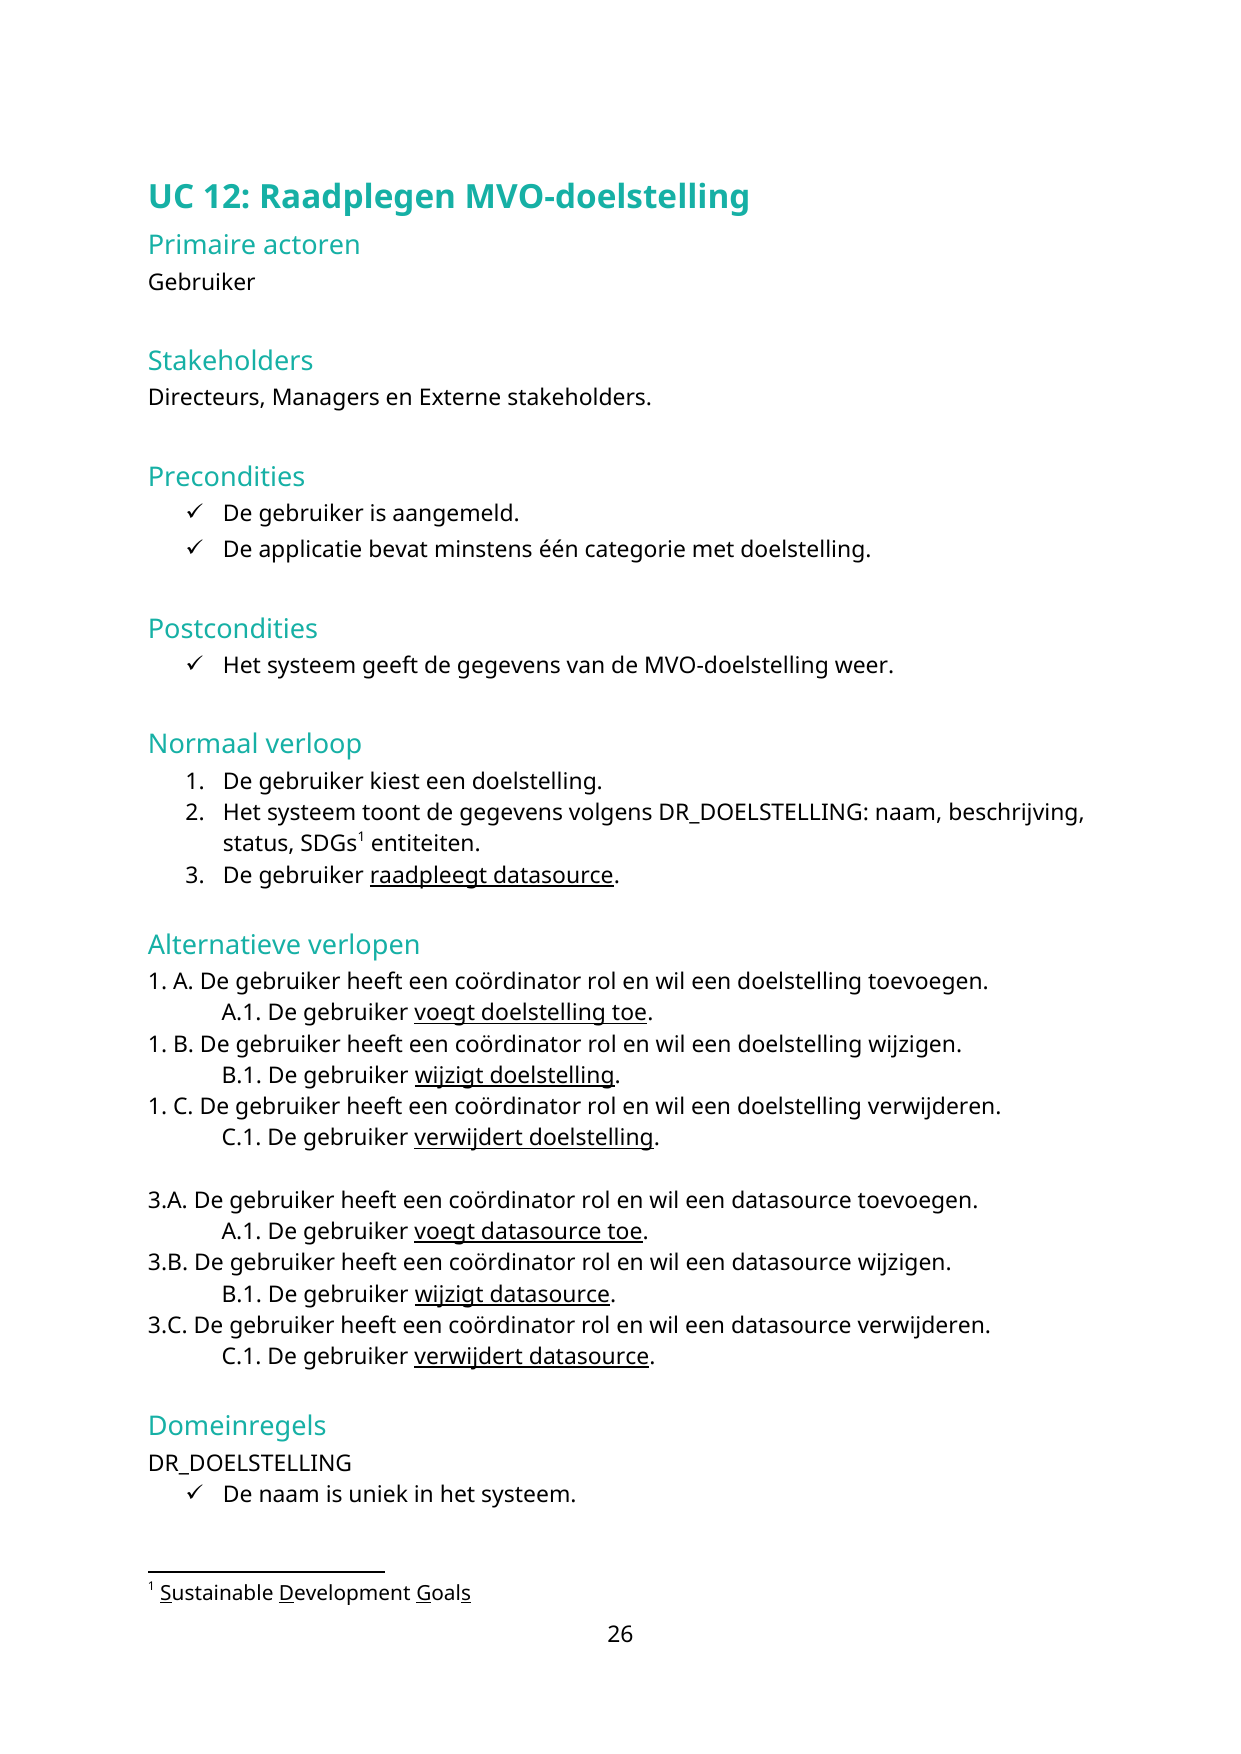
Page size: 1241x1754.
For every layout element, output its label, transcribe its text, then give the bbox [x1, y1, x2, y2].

list Het systeem geeft de gegevens van de MVO-doelstelling weer. [185, 649, 1093, 680]
subtitle Primaire actoren [148, 226, 1093, 263]
subtitle Postcondities [148, 609, 1093, 646]
text B.1. De gebruiker wijzigt datasource. [148, 1277, 1093, 1309]
subtitle Domeinregels [148, 1407, 1093, 1443]
list De gebruiker raadpleegt datasource. [185, 858, 1093, 890]
subtitle Alternatieve verlopen [148, 925, 1093, 962]
text Directeurs, Managers en Externe stakeholders. [148, 381, 1093, 413]
subtitle Normaal verloop [148, 725, 1093, 762]
subtitle UC 12: Raadplegen MVO-doelstelling [148, 173, 1093, 218]
text DR_DOELSTELLING [148, 1446, 1093, 1478]
list De gebruiker is aangemeld. [185, 497, 1093, 528]
subtitle Precondities [148, 457, 1093, 494]
text A.1. De gebruiker voegt doelstelling toe. [221, 996, 1093, 1027]
text 1. B. De gebruiker heeft een coördinator rol en wil een doelstelling wijzigen. [148, 1027, 1093, 1059]
text 3.C. De gebruiker heeft een coördinator rol en wil een datasource verwijderen. [148, 1309, 1093, 1340]
text 1. C. De gebruiker heeft een coördinator rol en wil een doelstelling verwijderen. [148, 1090, 1093, 1121]
text A.1. De gebruiker voegt datasource toe. [148, 1215, 1093, 1246]
text 3.A. De gebruiker heeft een coördinator rol en wil een datasource toevoegen. [148, 1184, 1093, 1215]
text 3.B. De gebruiker heeft een coördinator rol en wil een datasource wijzigen. [148, 1246, 1093, 1277]
list De naam is uniek in het systeem. [185, 1478, 1093, 1509]
text C.1. De gebruiker verwijdert doelstelling. [148, 1121, 1093, 1152]
subtitle Stakeholders [148, 342, 1093, 378]
list Het systeem toont de gegevens volgens DR_DOELSTELLING: naam, beschrijving, status, SDGs entiteiten. [185, 796, 1093, 858]
text 1. A. De gebruiker heeft een coördinator rol en wil een doelstelling toevoegen. [148, 965, 1093, 996]
list De applicatie bevat minstens één categorie met doelstelling. [185, 533, 1093, 564]
text B.1. De gebruiker wijzigt doelstelling. [148, 1059, 1093, 1090]
text C.1. De gebruiker verwijdert datasource. [148, 1340, 1093, 1371]
list De gebruiker kiest een doelstelling. [185, 765, 1093, 796]
text Gebruiker [148, 266, 1093, 297]
